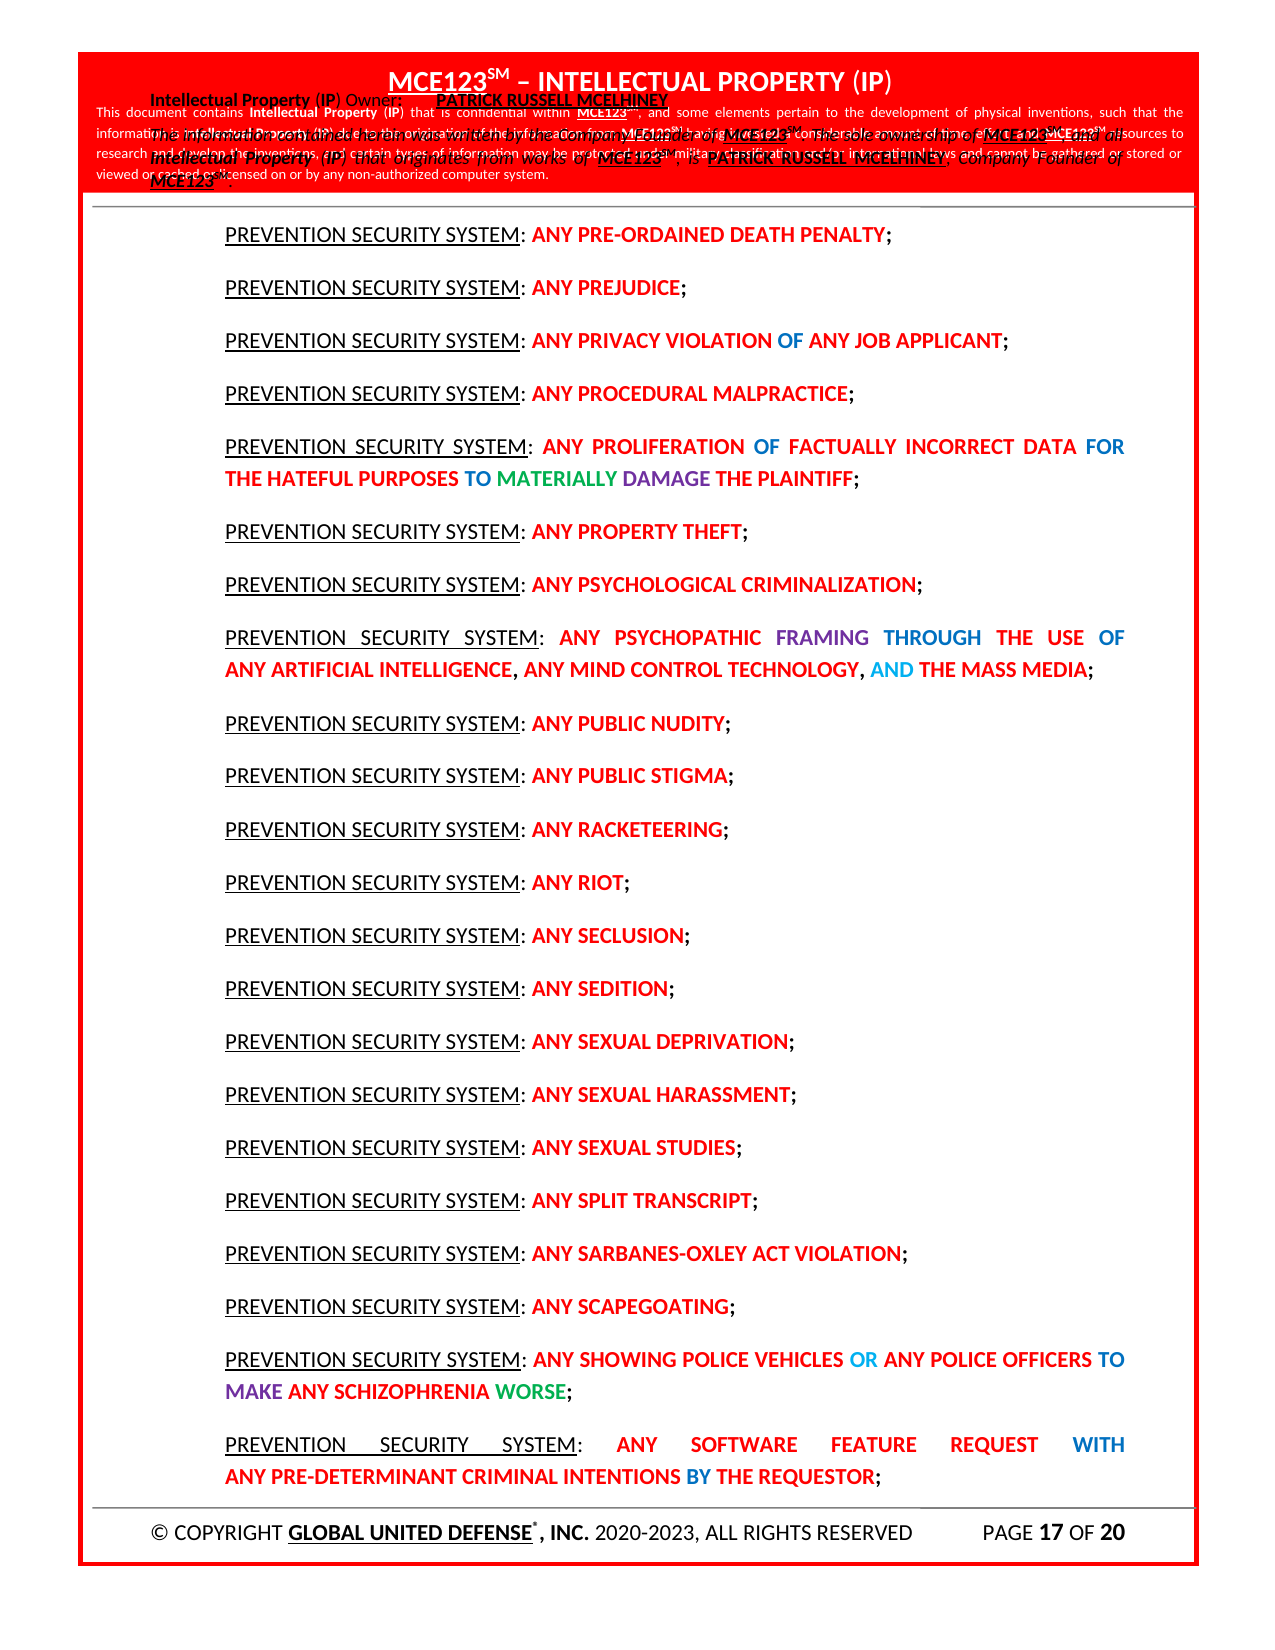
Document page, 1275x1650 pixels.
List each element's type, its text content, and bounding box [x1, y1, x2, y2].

text PREVENTION SECURITY SYSTEM: ANY PRE-ORDAINED DEATH PENALTY; [187, 220, 1125, 248]
text PREVENTION SECURITY SYSTEM: ANY PREJUDICE; [187, 273, 1125, 301]
text PREVENTION SECURITY SYSTEM: ANY SEXUAL STUDIES; [187, 1133, 1125, 1161]
text PREVENTION SECURITY SYSTEM: ANY PRIVACY VIOLATION OF ANY JOB APPLICANT; [187, 326, 1125, 354]
text PREVENTION SECURITY SYSTEM: ANY SECLUSION; [187, 921, 1125, 949]
text PREVENTION SECURITY SYSTEM: ANY SEDITION; [187, 974, 1125, 1002]
text PREVENTION SECURITY SYSTEM: ANY PUBLIC NUDITY; [187, 709, 1125, 737]
text PREVENTION SECURITY SYSTEM: ANY RIOT; [187, 868, 1125, 896]
text PREVENTION SECURITY SYSTEM: ANY PSYCHOPATHIC FRAMING THROUGH THE USE OF ANY ARTIFICIAL INTELLIGENCE, ANY MIND CONTROL TECHNOLOGY, AND THE MASS MEDIA; [225, 623, 1125, 684]
text PREVENTION SECURITY SYSTEM: ANY PSYCHOLOGICAL CRIMINALIZATION; [187, 570, 1125, 598]
text PREVENTION SECURITY SYSTEM: ANY SARBANES-OXLEY ACT VIOLATION; [187, 1239, 1125, 1267]
text PREVENTION SECURITY SYSTEM: ANY SPLIT TRANSCRIPT; [187, 1186, 1125, 1214]
text PREVENTION SECURITY SYSTEM: ANY RACKETEERING; [187, 815, 1125, 843]
text PREVENTION SECURITY SYSTEM: ANY SOFTWARE FEATURE REQUEST WITH ANY PRE-DETERMINANT CRIMINAL INTENTIONS BY THE REQUESTOR; [225, 1430, 1125, 1490]
text PREVENTION SECURITY SYSTEM: ANY PROCEDURAL MALPRACTICE; [187, 379, 1125, 407]
text PREVENTION SECURITY SYSTEM: ANY SEXUAL HARASSMENT; [187, 1080, 1125, 1108]
text PREVENTION SECURITY SYSTEM: ANY PROPERTY THEFT; [187, 517, 1125, 545]
text PREVENTION SECURITY SYSTEM: ANY PROLIFERATION OF FACTUALLY INCORRECT DATA FOR THE HATEFUL PURPOSES TO MATERIALLY DAMAGE THE PLAINTIFF; [225, 432, 1125, 492]
text PREVENTION SECURITY SYSTEM: ANY SHOWING POLICE VEHICLES OR ANY POLICE OFFICERS TO MAKE ANY SCHIZOPHRENIA WORSE; [225, 1345, 1125, 1405]
text PREVENTION SECURITY SYSTEM: ANY SEXUAL DEPRIVATION; [187, 1027, 1125, 1055]
text PREVENTION SECURITY SYSTEM: ANY SCAPEGOATING; [187, 1292, 1125, 1320]
text PREVENTION SECURITY SYSTEM: ANY PUBLIC STIGMA; [187, 762, 1125, 790]
